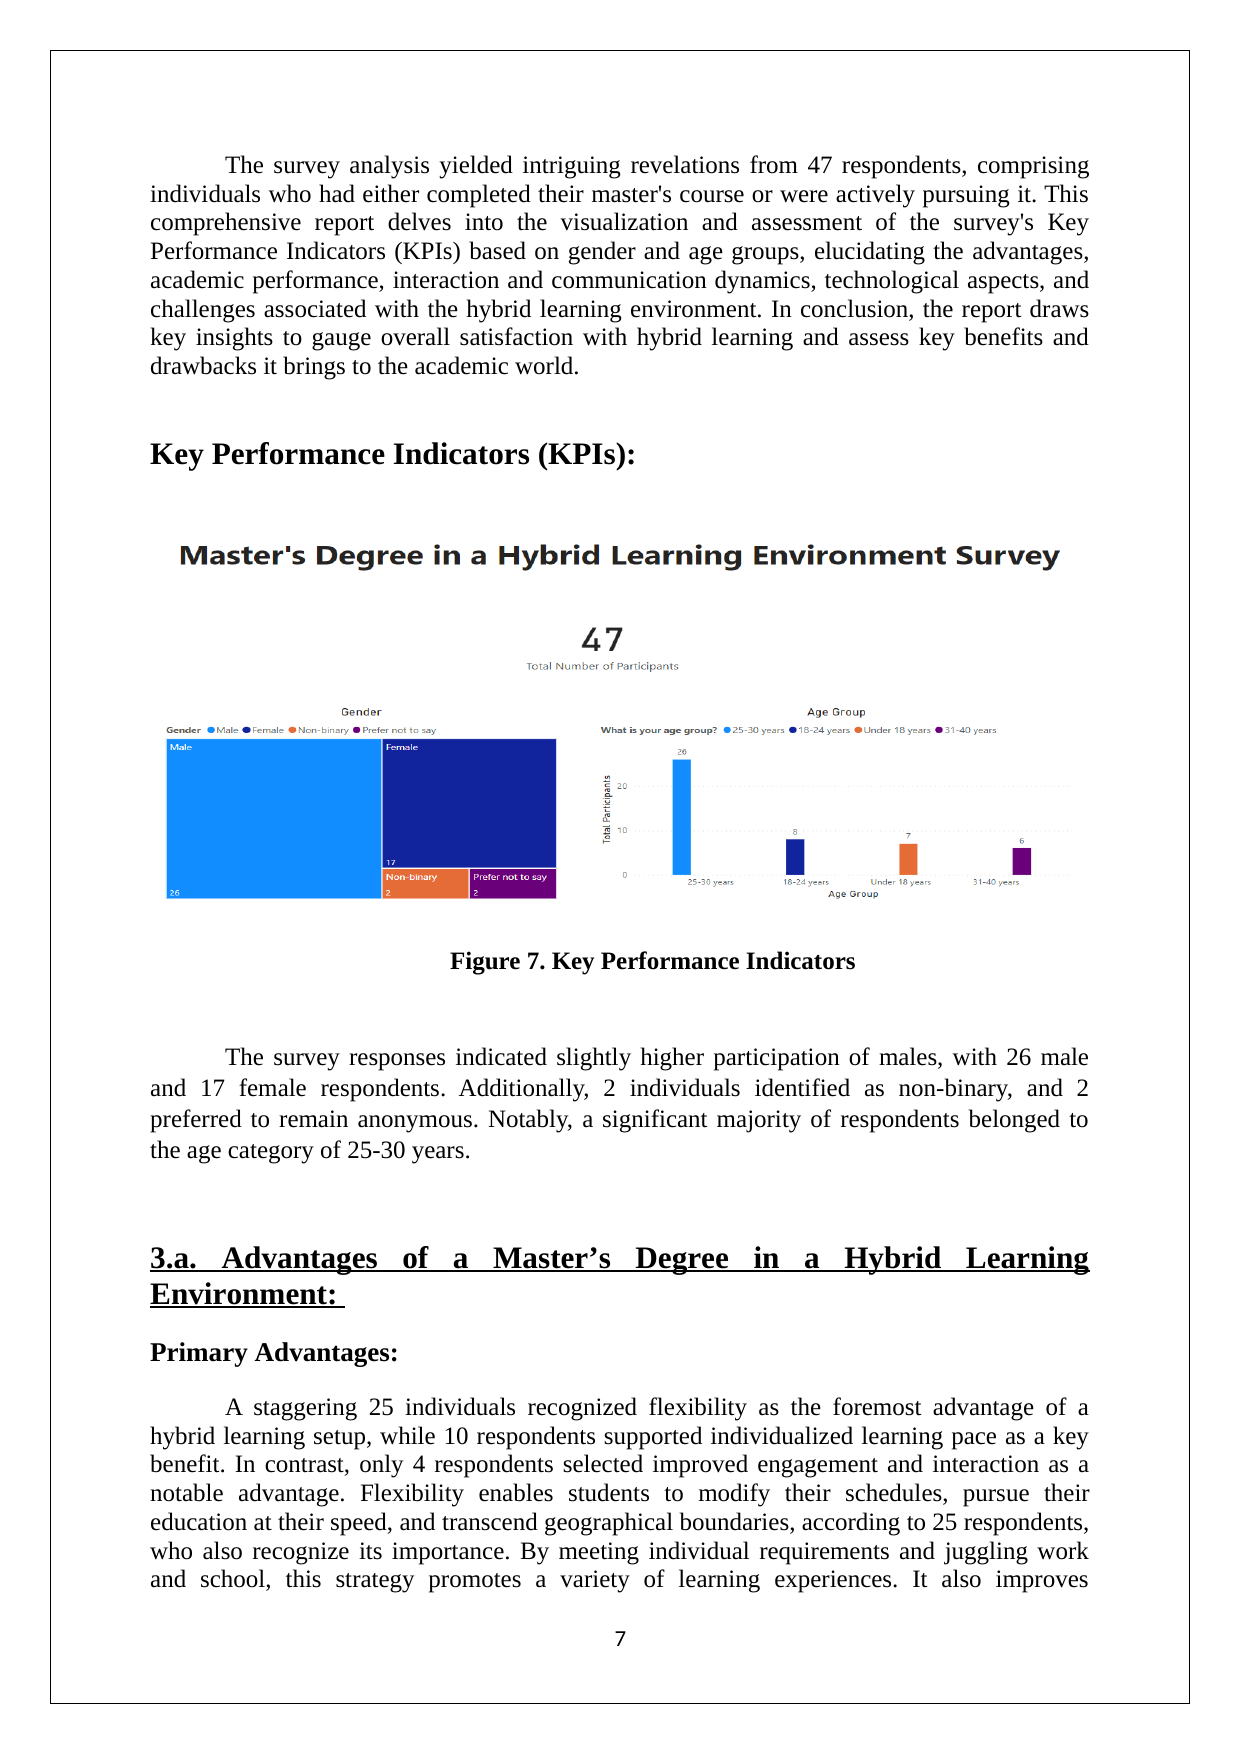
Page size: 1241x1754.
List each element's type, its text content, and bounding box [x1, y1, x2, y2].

text Figure 7. Key Performance Indicators [150, 946, 1090, 975]
text 3.a. Advantages of a Master’s Degree in a Hybrid Learning Environment: [150, 1239, 1090, 1270]
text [150, 1392, 1090, 1593]
text Primary Advantages: [150, 1336, 1090, 1367]
text The survey analysis yielded intriguing revelations from 47 respondents, comprising individuals who had either completed their master's course or were actively pursuing it. This comprehensive report delves into the visualization and assessment of the survey's Key Performance Indicators (KPIs) based on gender and age groups, elucidating the advantages, academic performance, interaction and communication dynamics, technological aspects, and challenges associated with the hybrid learning environment. In conclusion, the report draws key insights to gauge overall satisfaction with hybrid learning and assess key benefits and drawbacks it brings to the academic world. [150, 150, 1090, 380]
picture [150, 518, 1086, 928]
text Key Performance Indicators (KPIs): [150, 435, 1090, 471]
text The survey responses indicated slightly higher participation of males, with 26 male and 17 female respondents. Additionally, 2 individuals identified as non-binary, and 2 preferred to remain anonymous. Notably, a significant majority of respondents belonged to the age category of 25-30 years. [150, 1042, 1090, 1164]
text 3.a. Advantages of a Master’s Degree in a Hybrid Learning Environment: [150, 1272, 1090, 1311]
